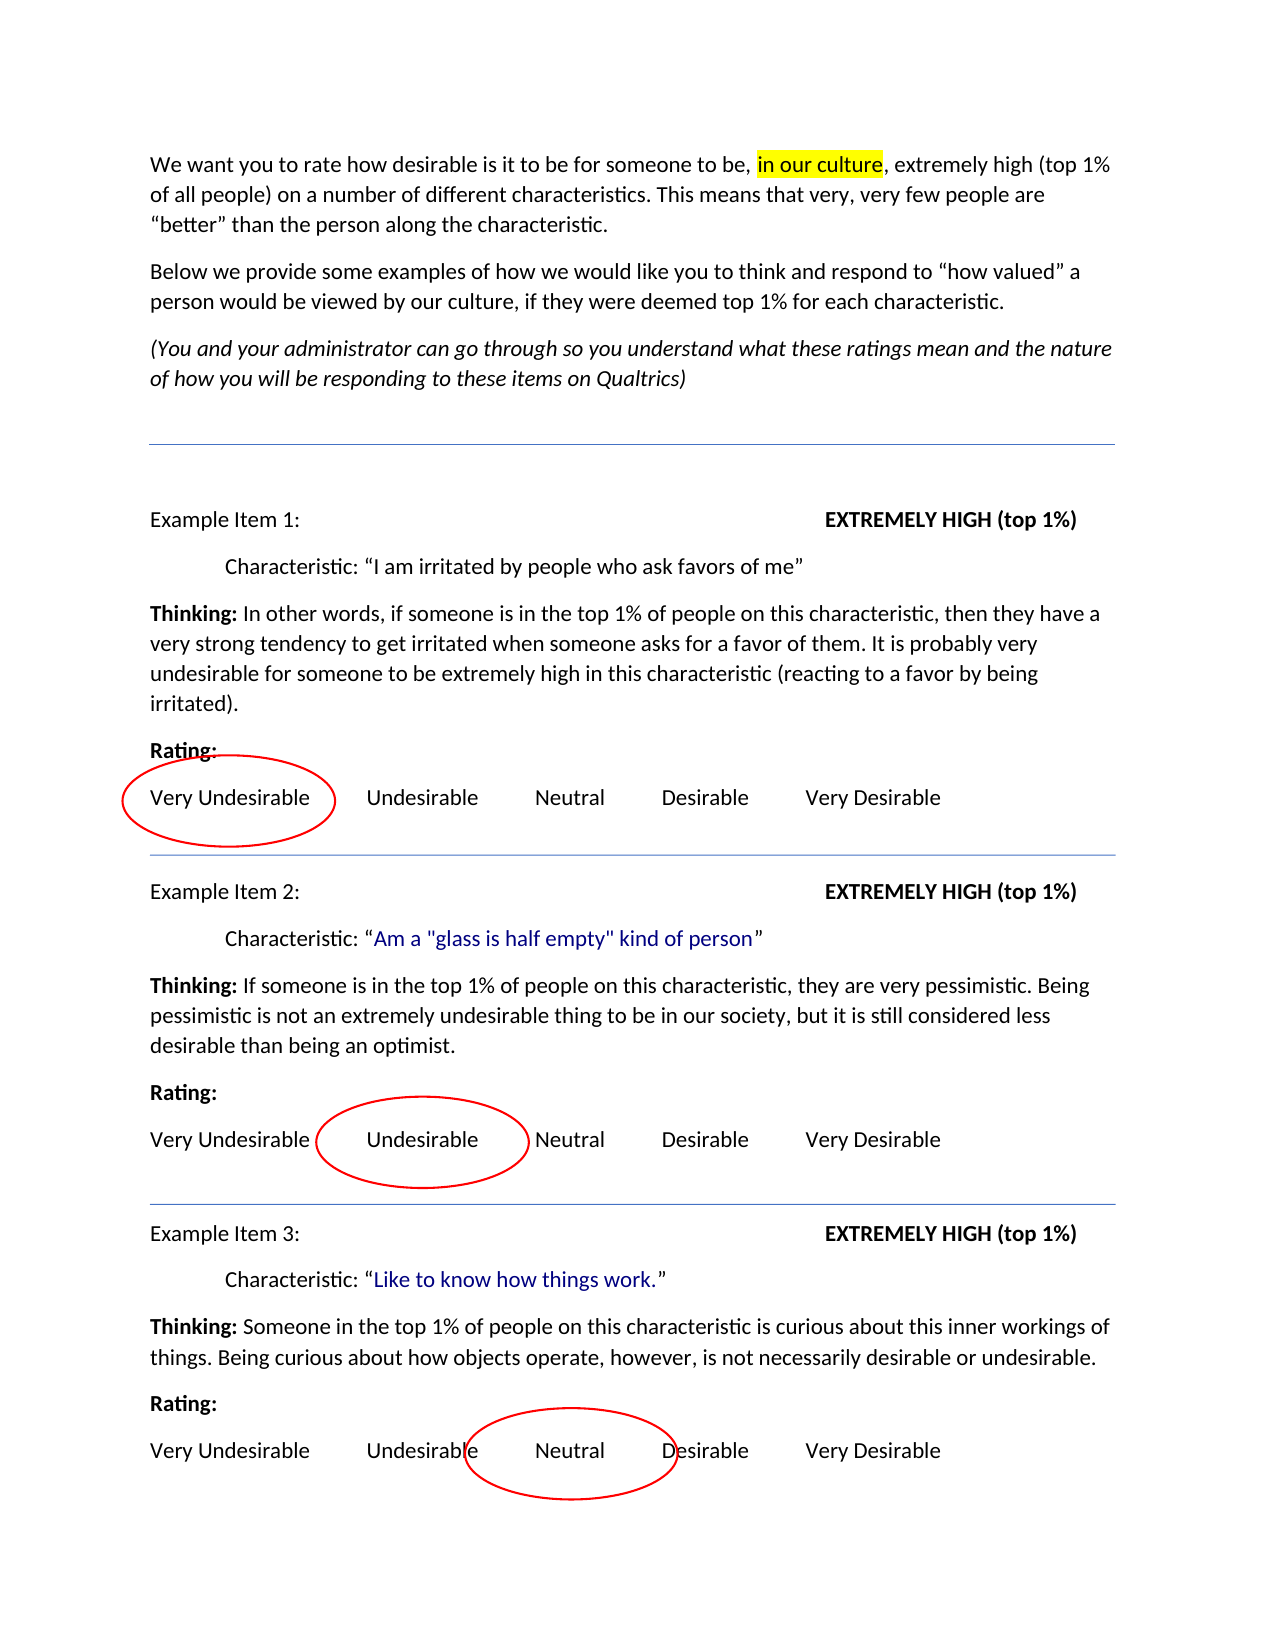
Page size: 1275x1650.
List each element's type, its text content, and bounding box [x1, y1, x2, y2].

text Example Item 2: EXTREMELY HIGH (top 1%) [150, 877, 1125, 905]
text Characteristic: “Am a "glass is half empty" kind of person” [150, 924, 374, 952]
text Rating: [150, 1078, 1125, 1106]
text Very Undesirable Undesirable Neutral Desirable Very Desirable [467, 1436, 676, 1464]
text We want you to rate how desirable is it to be for someone to be, in our culture, extremely high (top 1% of all people) on a number of different characteristics. This means that very, very few people are “better” than the person along the characteristic. [150, 150, 1125, 238]
text Below we provide some examples of how we would like you to think and respond to “how valued” a person would be viewed by our culture, if they were deemed top 1% for each characteristic. [150, 257, 1125, 316]
text Very Undesirable Undesirable Neutral Desirable Very Desirable [150, 1436, 471, 1464]
text Characteristic: “Like to know how things work.” [657, 1266, 1125, 1294]
text Characteristic: “I am irritated by people who ask favors of me” [150, 552, 1125, 580]
text Very Undesirable Undesirable Neutral Desirable Very Desirable [672, 1436, 1125, 1464]
text Characteristic: “Like to know how things work.” [150, 1266, 374, 1294]
text Thinking: If someone is in the top 1% of people on this characteristic, they are very pessimistic. Being pessimistic is not an extremely undesirable thing to be in our society, but it is still considered less desirable than being an optimist. [150, 971, 1125, 1059]
text Very Undesirable Undesirable Neutral Desirable Very Desirable [524, 1125, 1125, 1153]
text Rating: [150, 736, 1125, 764]
text Very Undesirable Undesirable Neutral Desirable Very Desirable [150, 1125, 321, 1153]
text Thinking: Someone in the top 1% of people on this characteristic is curious about this inner workings of things. Being curious about how objects operate, however, is not necessarily desirable or undesirable. [150, 1312, 1125, 1371]
text Very Undesirable Undesirable Neutral Desirable Very Desirable [329, 783, 1125, 811]
text Rating: [150, 1389, 1125, 1418]
text Thinking: In other words, if someone is in the top 1% of people on this characteristic, then they have a very strong tendency to get irritated when someone asks for a favor of them. It is probably very undesirable for someone to be extremely high in this characteristic (reacting to a favor by being irritated). [150, 599, 1125, 718]
text Very Undesirable Undesirable Neutral Desirable Very Desirable [150, 783, 333, 811]
text Very Undesirable Undesirable Neutral Desirable Very Desirable [318, 1125, 527, 1153]
text Example Item 1: EXTREMELY HIGH (top 1%) [150, 505, 1125, 533]
text Characteristic: “Am a "glass is half empty" kind of person” [753, 924, 1125, 952]
text Example Item 3: EXTREMELY HIGH (top 1%) [150, 1219, 1125, 1247]
text (You and your administrator can go through so you understand what these ratings mean and the nature of how you will be responding to these items on Qualtrics) [150, 334, 1125, 393]
